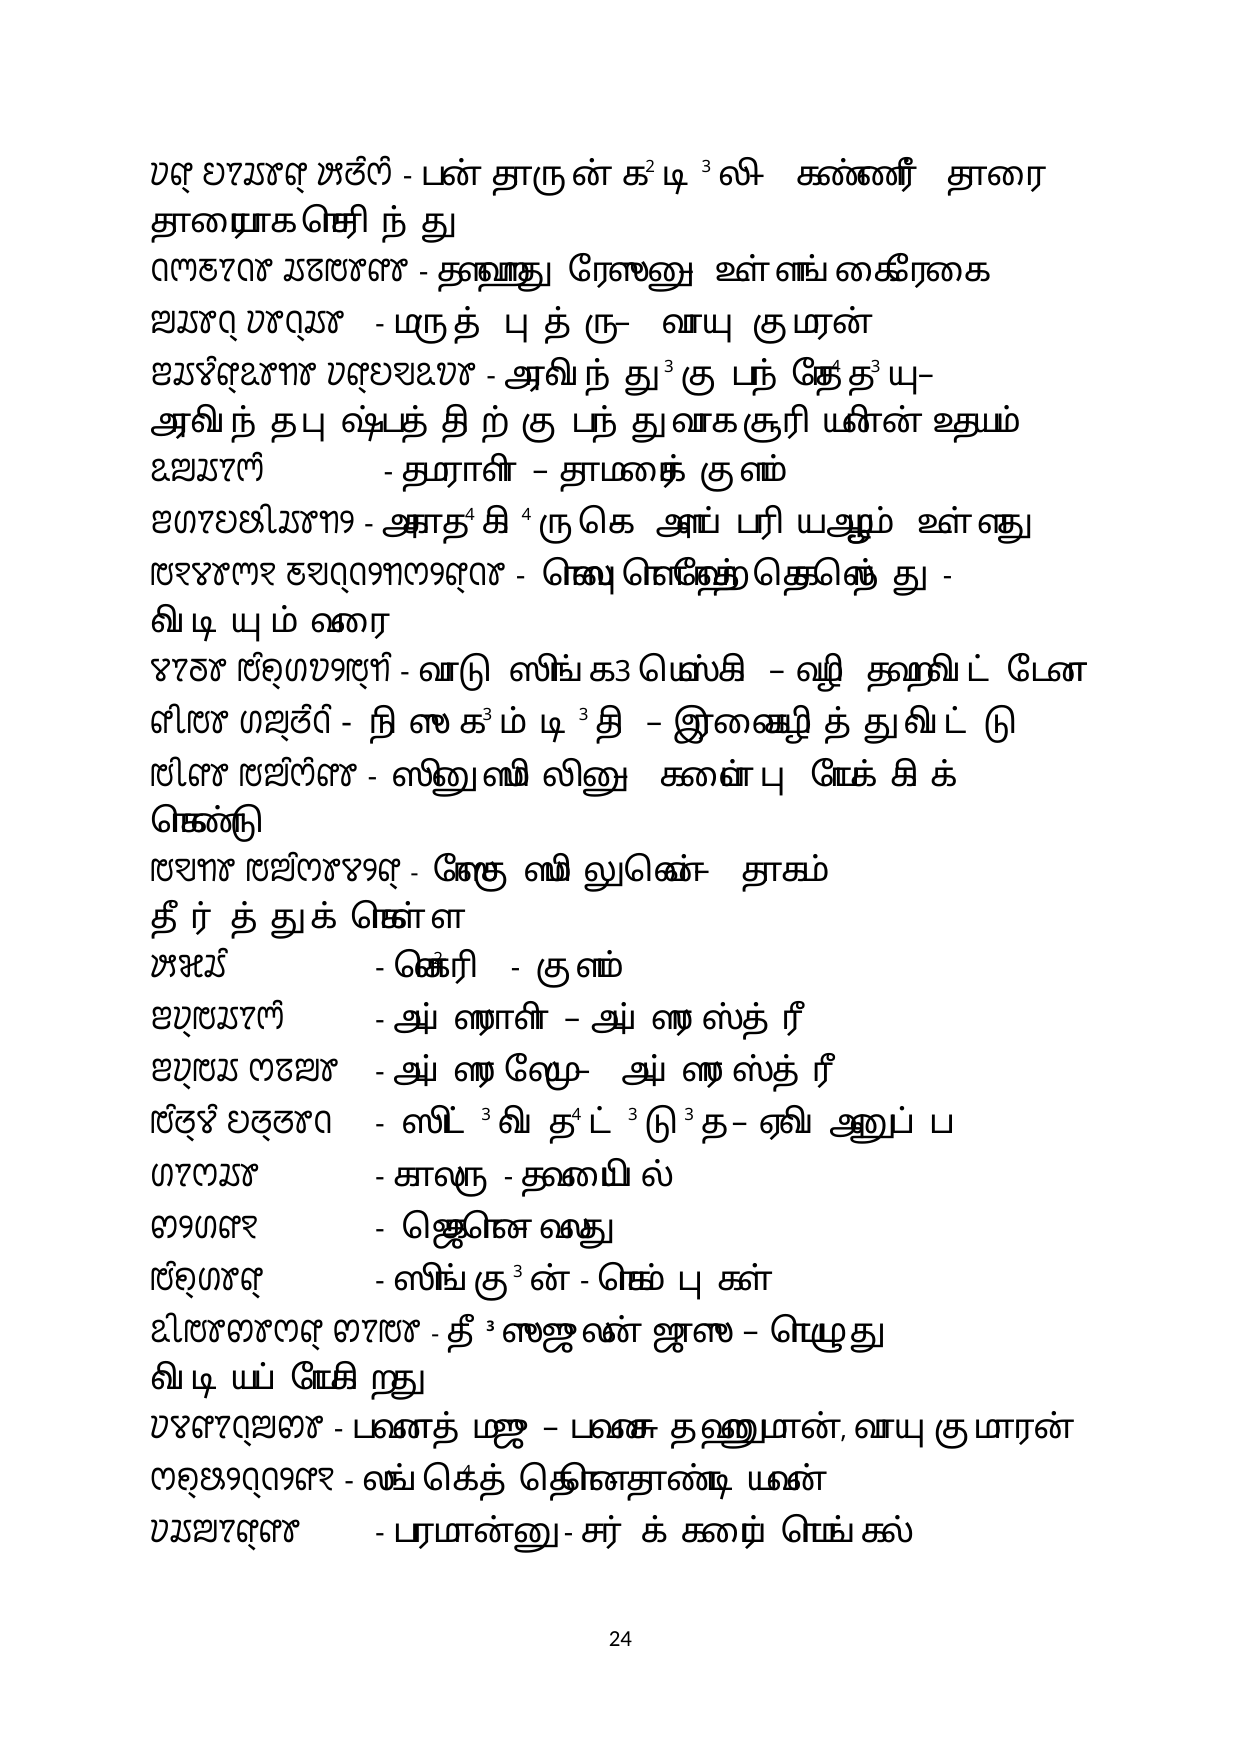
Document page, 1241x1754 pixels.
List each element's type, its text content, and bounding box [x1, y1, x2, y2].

text ꢣꢪꢬꢵꢳꢶ - தமராளி – தாமரைக்குளம் [150, 446, 1090, 491]
text ꢦꢬꢪꢵꢥ꣄ꢥꢸ - பரமான்னு - சர்க்கரைப்பொங்கல் [150, 1507, 1090, 1553]
text ꢦꢥ꣄ ꢤꢵꢬꢸꢥ꣄ ꢓꢞꢶꢭꢶ - பன் தாருன் க2டி3லி – கண்ணீர் தாரை தாரையாக சொரிந்து [150, 150, 1090, 240]
text ꢦꢮꢥꢵꢡ꣄ꢪꢙꢸ - பவனாத்மஜு – பவனசுத ஹனுமான், வாயுகுமாரன் [150, 1403, 1090, 1448]
text ꢔꢵꢭꢬꢸ - காலரு - தவடையில் [150, 1151, 1090, 1196]
text ꢂꢦ꣄ꢱꢬꢵꢳꢶ - அப்ஸராளி – அப்ஸர ஸ்த்ரீ [150, 994, 1090, 1039]
text ꢂꢬꢮꢶꢥ꣄ꢣꢸꢒꢸ ꢦꢥ꣄ꢤꣂꢣꢫꢸ - அரவிந்து3கு பந்தோ4த3யு – அரவிந்த புஷ்பத்திற்கு பந்துவாக சூரியனின் உதயம் [150, 350, 1090, 440]
text ꢙꢾꢔꢥꣁ - ஜெகனொ – வலது [150, 1203, 1090, 1248]
text ꢂꢔꢵꢤꢕꢷꢬꢸꢒꢾ - அகாத4கி4ருகெ – அளப்பரிய ஆழம் உள்ளது [150, 498, 1090, 543]
text ꢣꢷꢱꢸꢙꢸꢭꢥ꣄ ꢙꢵꢱꢸ - தீ3ஸுஜுலன் ஜாஸு – பொழுது விடியப்போகிறது [150, 1307, 1090, 1397]
text ꢱꢷꢥꢸ ꢱꢪꢶꢭꢶꢥꢸ - ஸினு ஸமிலினு – களைப்பு போக்கிக் கொண்டு [150, 750, 1090, 840]
text ꢡꢳꢲꢵꢡꢸ ꢬꢿꢱꢸꢥꢸ - தளஹாது ரேஸுனு –உள்ளங்கை ரேகை [150, 246, 1090, 291]
text ꢂꢦ꣄ꢱꢬ ꢭꢿꢪꢸ - அப்ஸர லேமு – அப்ஸர ஸ்த்ரீ [150, 1046, 1090, 1092]
text ꢱꢶꢖ꣄ꢔꢸꢥ꣄ - ஸிங்கு3ன் - கொம்புகள் [150, 1255, 1090, 1300]
text ꢥꢷꢱꢸ ꢔꢪ꣄ꢞꢶꢡꢶ - நிஸு க3ம்டி3தி – இரவை கழித்துவிட்டு [150, 698, 1090, 743]
text ꢪꢬꢸꢡ꣄ ꢦꢸꢡ꣄ꢬꢸ - மருத் புத்ரு – வாயு குமரன் [150, 298, 1090, 343]
text ꢱꢶꢞ꣄ꢮꢶ ꢤꢞ꣄ꢞꢸꢡ - ஸிட்3வி த4ட்3டு3த – ஏவி அனுப்ப [150, 1098, 1090, 1144]
text ꢱꣁꢮꢸꢳꣁ ꢲꣂꢡ꣄ꢡꢾꢒꢭꢾꢥ꣄ꢡꢸ - ஸொவுளொ ஹோத்தெகலெந்து - விடியும்வரை [150, 550, 1090, 640]
text ꢮꢵꢜꢸ ꢱꢶꢖ꣄ꢔꢫꢾꢱ꣄ꢒꢶ - வாடு ஸிங்க3யெஸ்கி – வழி தவறவிட்டேனா [150, 646, 1090, 691]
text ꢭꢖ꣄ꢕꢾꢡ꣄ꢡꢾꢥꣁ - லங்கெ4த்தெனொ - தாண்டியவன் [150, 1455, 1090, 1500]
text ꢓꣃꢬꢶ - கௌ2ரி - குளம் [150, 942, 1090, 987]
text ꢱꣂꢒꢸ ꢱꢪꢶꢭꢸꢮꢾꢥ꣄ - ஸோகு ஸமிலுவென் – தாகம் தீர்த்துக்கொள்ள [150, 846, 1090, 936]
